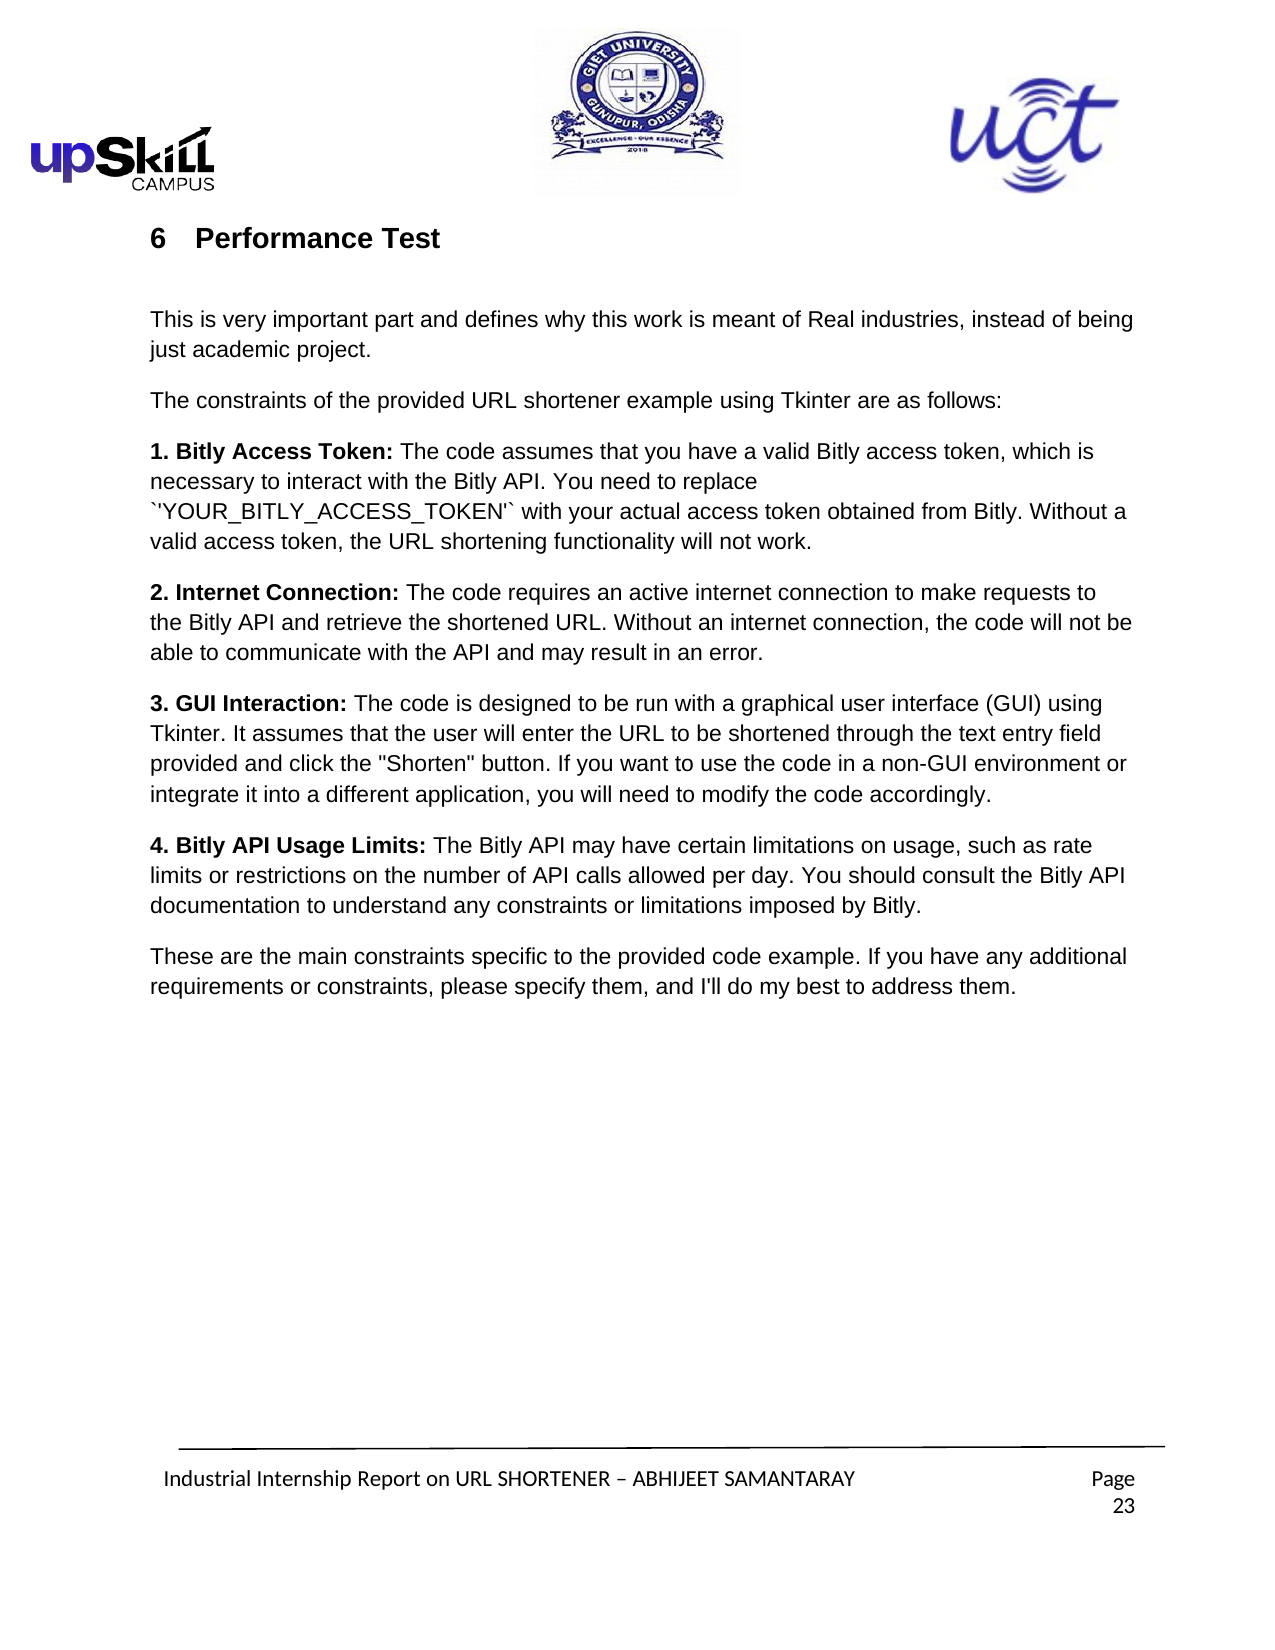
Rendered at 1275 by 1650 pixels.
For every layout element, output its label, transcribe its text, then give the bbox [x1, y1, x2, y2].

subtitle Performance Test [150, 221, 1273, 254]
list Internet Connection: The code requires an active internet connection to make requests to the Bitly API and retrieve the shortened URL. Without an internet connection, the code will not be able to communicate with the API and may result in an error. [150, 578, 1132, 665]
text The constraints of the provided URL shortener example using Tkinter are as follows: [150, 387, 1273, 413]
picture [31, 126, 215, 191]
list Bitly API Usage Limits: The Bitly API may have certain limitations on usage, such as rate limits or restrictions on the number of API calls allowed per day. You should consult the Bitly API documentation to understand any constraints or limitations imposed by Bitly. [150, 832, 1126, 918]
picture [950, 77, 1120, 195]
list Bitly Access Token: The code assumes that you have a valid Bitly access token, which is necessary to interact with the Bitly API. You need to replace `'YOUR_BITLY_ACCESS_TOKEN'` with your actual access token obtained from Bitly. Without a valid access token, the URL shortening functionality will not work. [150, 438, 1129, 555]
picture [533, 28, 742, 195]
text This is very important part and defines why this work is meant of Real industries, instead of being just academic project. [150, 306, 1147, 362]
list GUI Interaction: The code is designed to be run with a graphical user interface (GUI) using Tkinter. It assumes that the user will enter the URL to be shortened through the text entry field provided and click the "Shorten" button. If you want to use the code in a non-GUI environment or integrate it into a different application, you will need to modify the code accordingly. [150, 690, 1127, 807]
text These are the main constraints specific to the provided code example. If you have any additional requirements or constraints, please specify them, and I'll do my best to address them. [150, 943, 1130, 1000]
